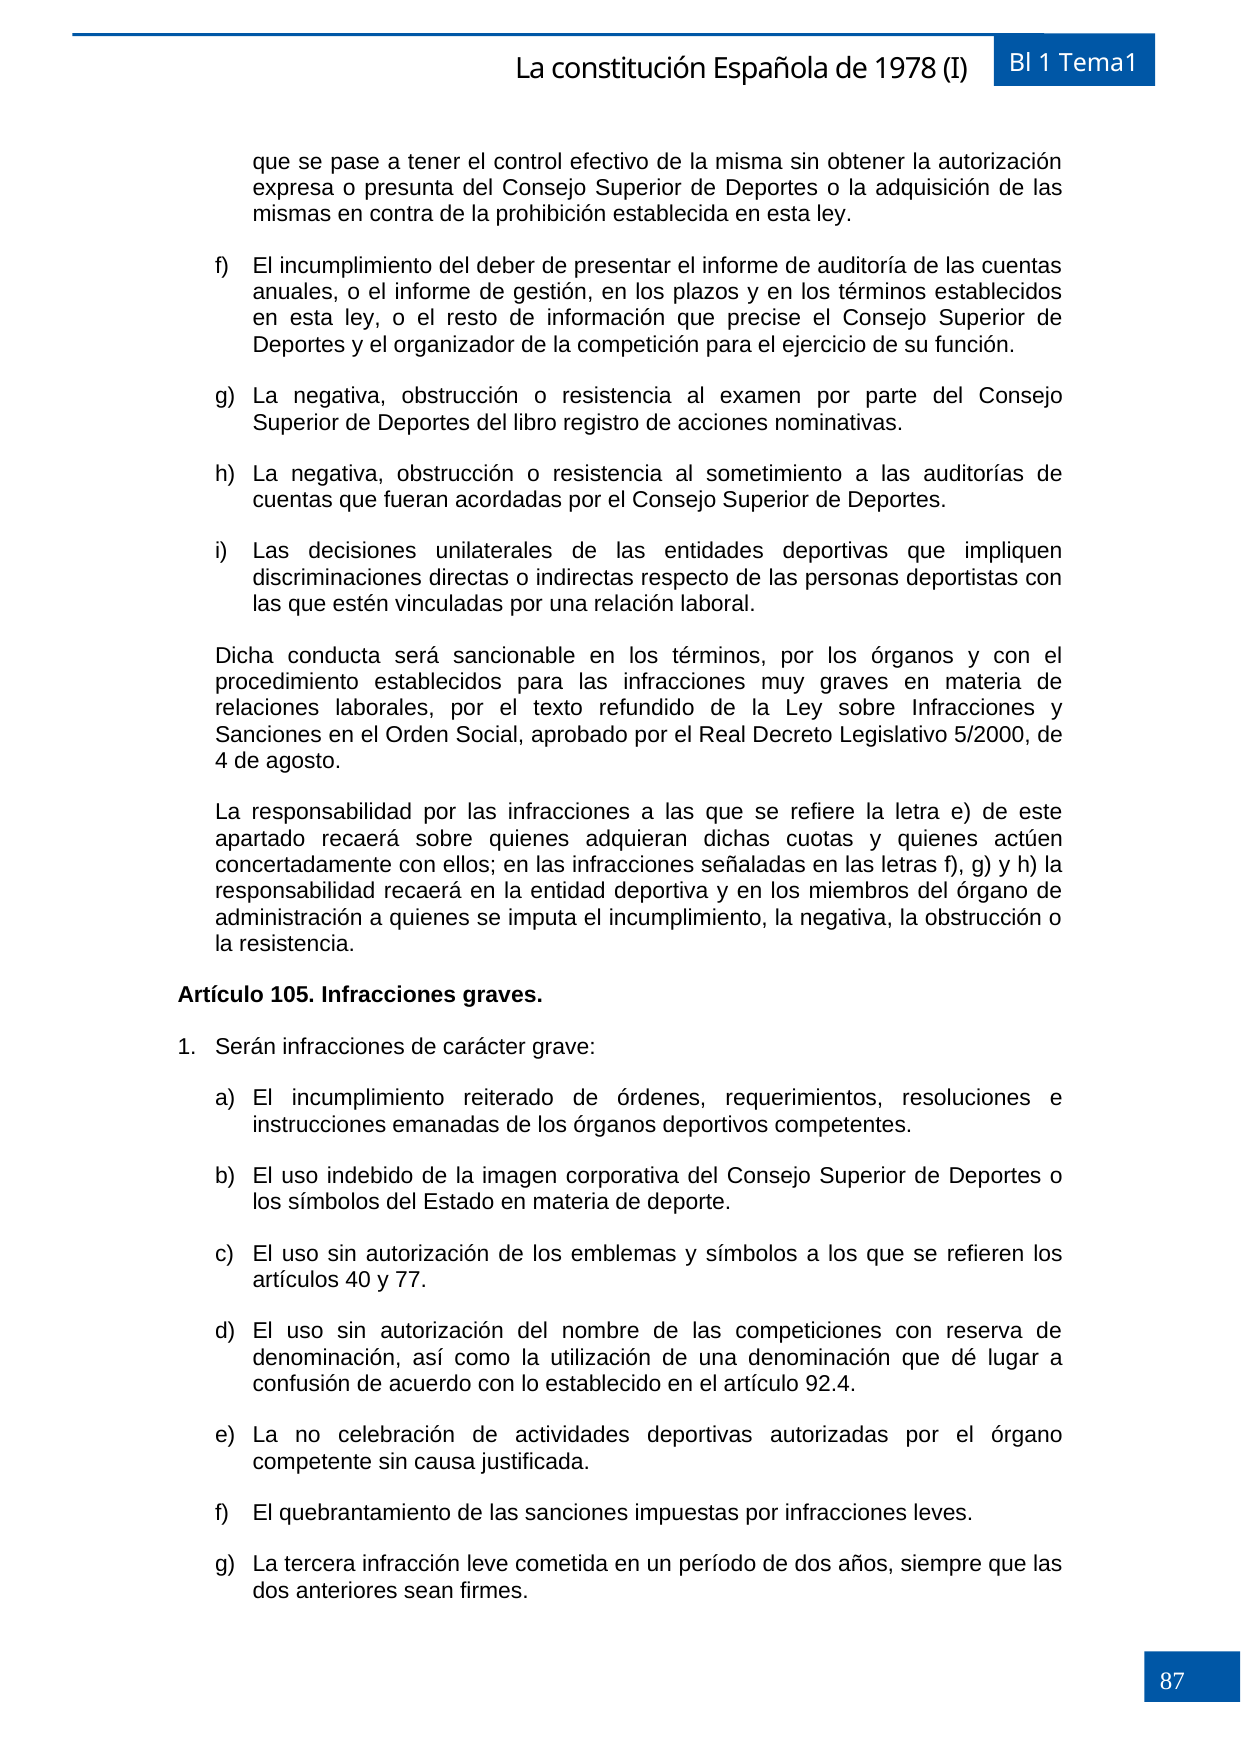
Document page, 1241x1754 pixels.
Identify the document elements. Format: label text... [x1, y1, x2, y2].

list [215, 148, 1063, 227]
list El incumplimiento del deber de presentar el informe de auditoría de las cuentas anuales, o el informe de gestión, en los plazos y en los términos establecidos en esta ley, o el resto de información que precise el Consejo Superior de Deportes y el organizador de la competición para el ejercicio de su función. [215, 252, 1063, 357]
list La negativa, obstrucción o resistencia al examen por parte del Consejo Superior de Deportes del libro registro de acciones nominativas. [215, 382, 1063, 435]
list El uso indebido de la imagen corporativa del Consejo Superior de Deportes o los símbolos del Estado en materia de deporte. [215, 1162, 1063, 1214]
list El uso sin autorización de los emblemas y símbolos a los que se refieren los artículos 40 y 77. [215, 1239, 1063, 1292]
list La tercera infracción leve cometida en un período de dos años, siempre que las dos anteriores sean firmes. [215, 1550, 1063, 1603]
text Dicha conducta será sancionable en los términos, por los órganos y con el procedimiento establecidos para las infracciones muy graves en materia de relaciones laborales, por el texto refundido de la Ley sobre Infracciones y Sanciones en el Orden Social, aprobado por el Real Decreto Legislativo 5/2000, de 4 de agosto. [215, 642, 1063, 773]
list La no celebración de actividades deportivas autorizadas por el órgano competente sin causa justificada. [215, 1421, 1063, 1474]
list El uso sin autorización del nombre de las competiciones con reserva de denominación, así como la utilización de una denominación que dé lugar a confusión de acuerdo con lo establecido en el artículo 92.4. [215, 1317, 1063, 1396]
list El quebrantamiento de las sanciones impuestas por infracciones leves. [215, 1499, 1063, 1525]
text Artículo 105. Infracciones graves. [177, 981, 1063, 1008]
list Las decisiones unilaterales de las entidades deportivas que impliquen discriminaciones directas o indirectas respecto de las personas deportistas con las que estén vinculadas por una relación laboral. [215, 537, 1063, 617]
list Serán infracciones de carácter grave: [177, 1033, 1063, 1059]
list El incumplimiento reiterado de órdenes, requerimientos, resoluciones e instrucciones emanadas de los órganos deportivos competentes. [215, 1084, 1063, 1137]
text La responsabilidad por las infracciones a las que se refiere la letra e) de este apartado recaerá sobre quienes adquieran dichas cuotas y quienes actúen concertadamente con ellos; en las infracciones señaladas en las letras f), g) y h) la responsabilidad recaerá en la entidad deportiva y en los miembros del órgano de administración a quienes se imputa el incumplimiento, la negativa, la obstrucción o la resistencia. [215, 798, 1063, 956]
list La negativa, obstrucción o resistencia al sometimiento a las auditorías de cuentas que fueran acordadas por el Consejo Superior de Deportes. [215, 460, 1063, 512]
